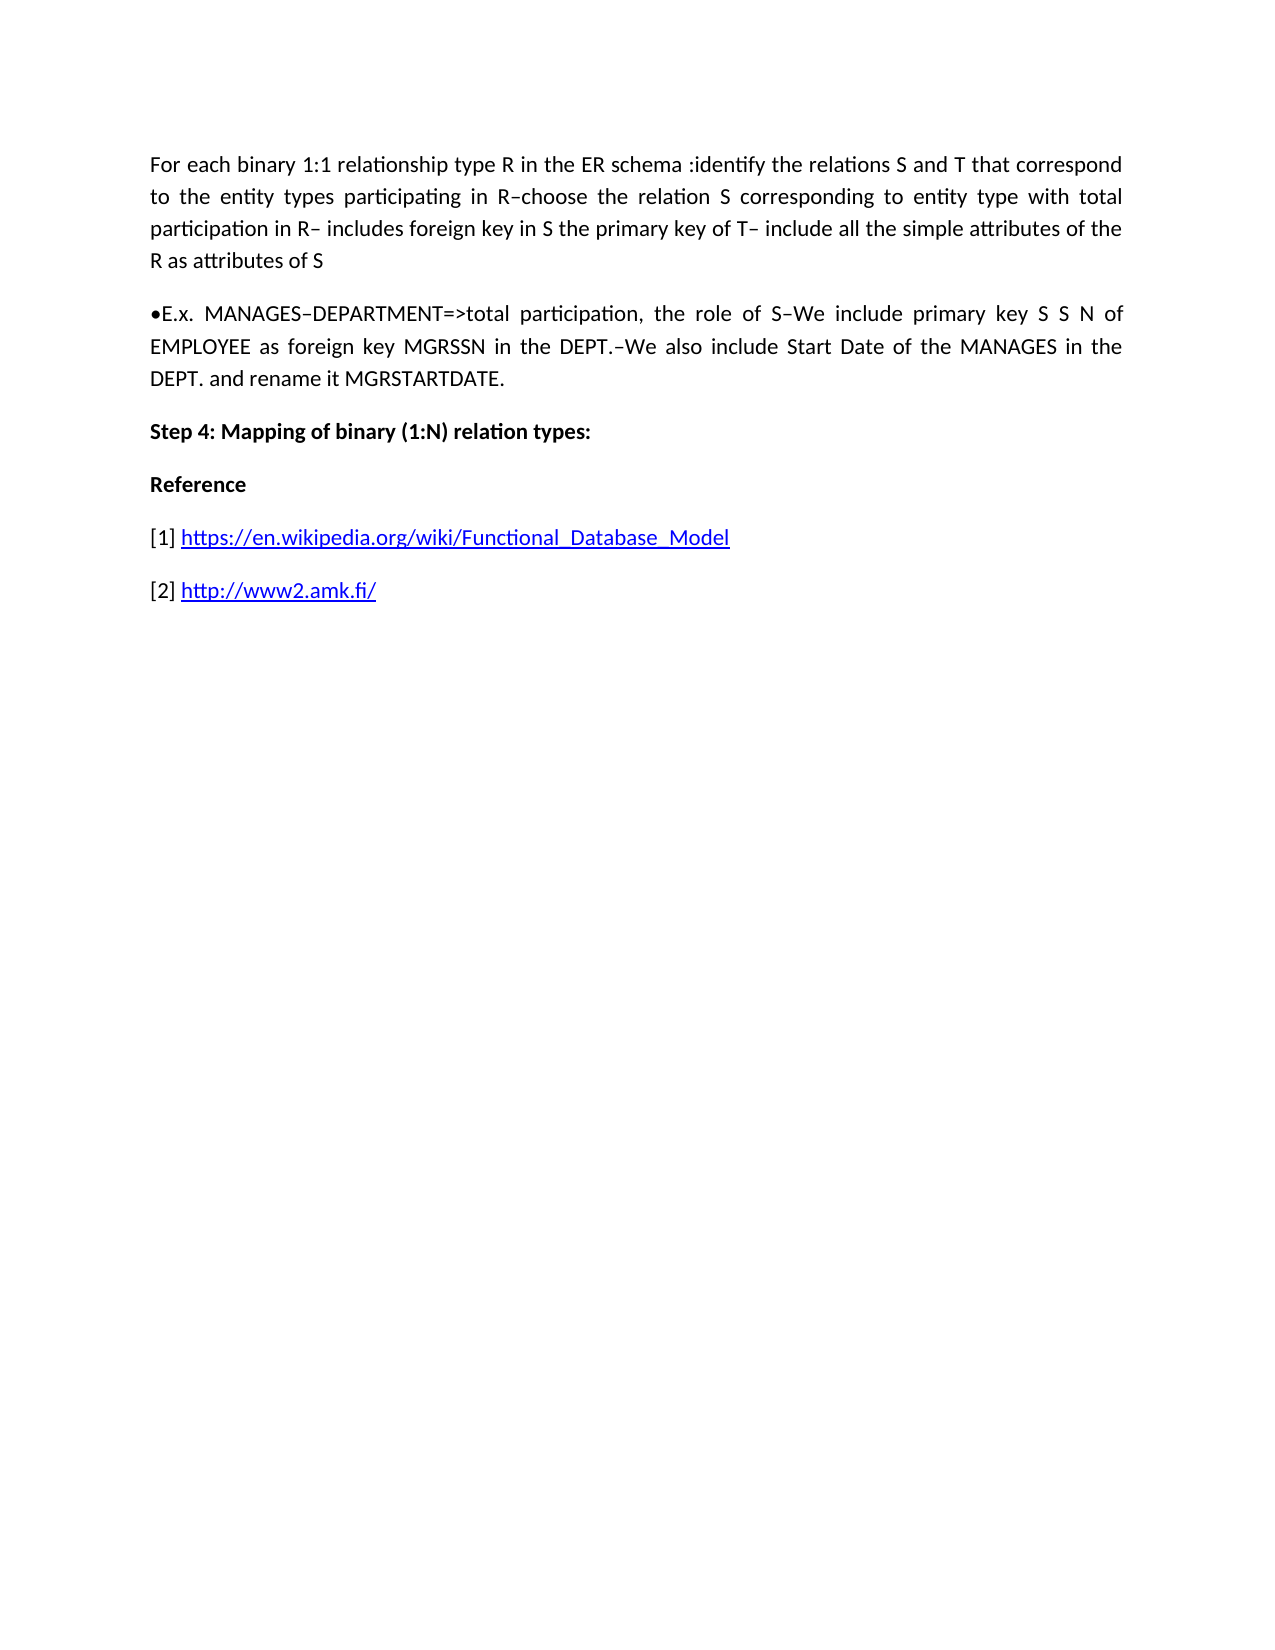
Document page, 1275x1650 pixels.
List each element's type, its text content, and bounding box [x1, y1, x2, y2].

text [2] http://www2.amk.fi/ [150, 576, 1125, 604]
text [1] https://en.wikipedia.org/wiki/Functional_Database_Model [150, 523, 1125, 551]
text •E.x. MANAGES–DEPARTMENT=>total participation, the role of S–We include primary key S S N of EMPLOYEE as foreign key MGRSSN in the DEPT.–We also include Start Date of the MANAGES in the DEPT. and rename it MGRSTARTDATE. [150, 299, 1125, 392]
text Step 4: Mapping of binary (1:N) relation types: [150, 417, 1125, 445]
text For each binary 1:1 relationship type R in the ER schema :identify the relations S and T that correspond to the entity types participating in R–choose the relation S corresponding to entity type with total participation in R– includes foreign key in S the primary key of T– include all the simple attributes of the R as attributes of S [150, 150, 1125, 274]
text Reference [150, 470, 1125, 498]
